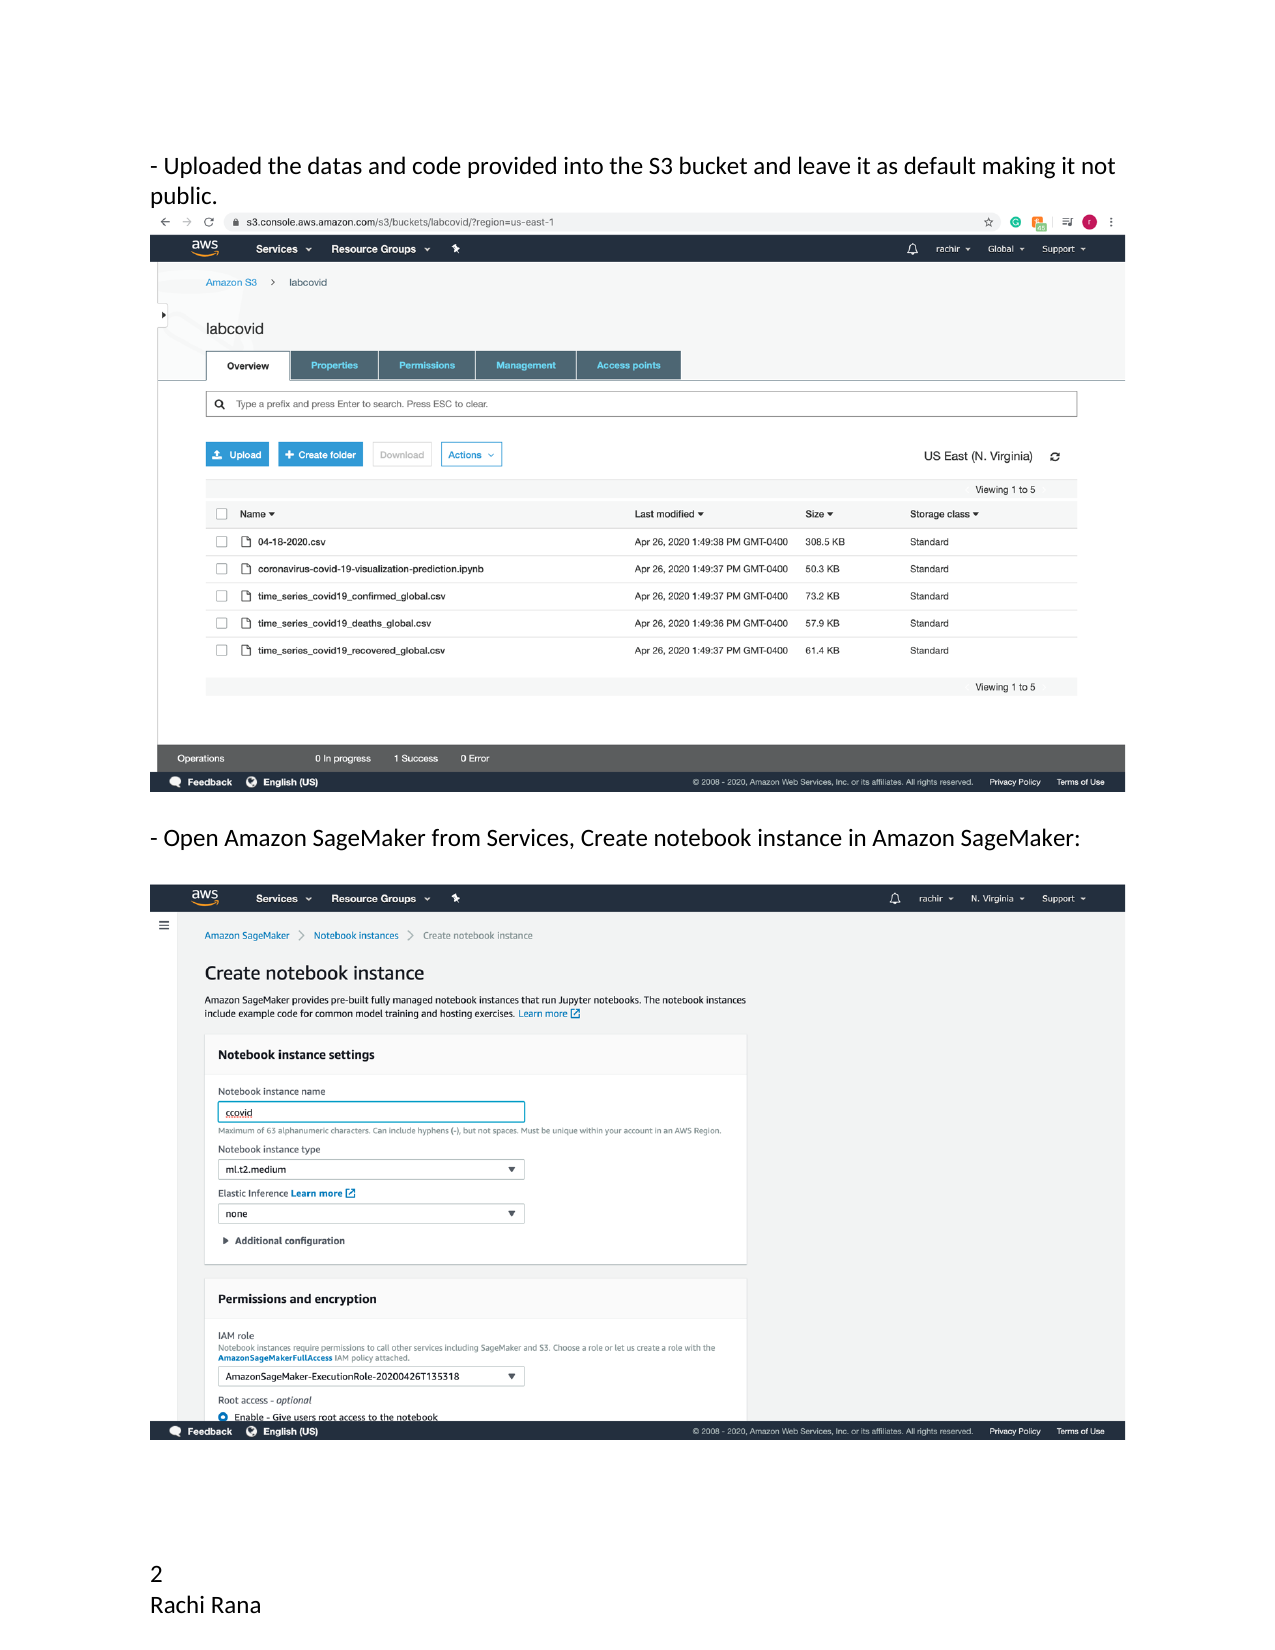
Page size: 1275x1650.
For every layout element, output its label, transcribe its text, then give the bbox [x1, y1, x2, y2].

picture [150, 211, 1125, 792]
picture [150, 882, 1125, 1440]
text - Open Amazon SageMaker from Services, Create notebook instance in Amazon SageMaker: [150, 822, 1125, 852]
text - Uploaded the datas and code provided into the S3 bucket and leave it as default making it not public. [150, 150, 1125, 211]
